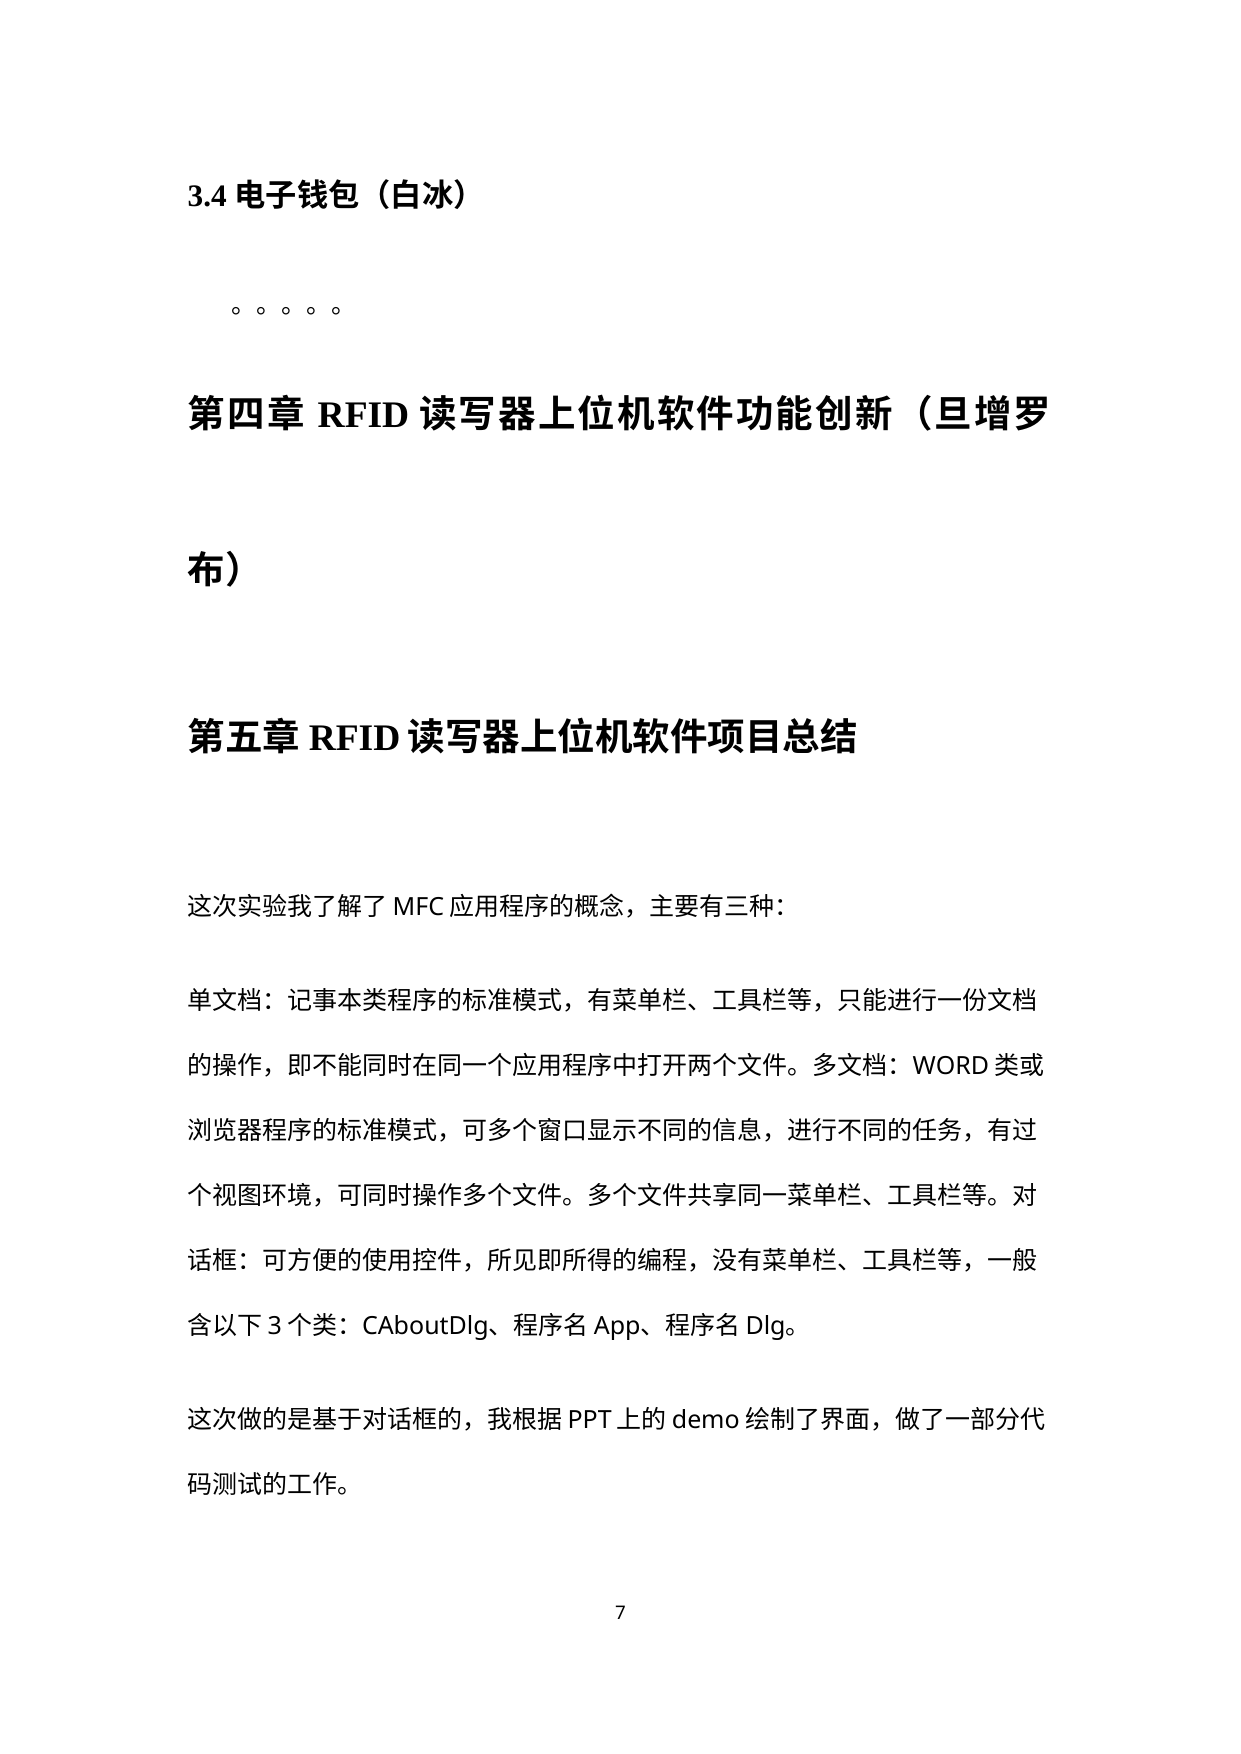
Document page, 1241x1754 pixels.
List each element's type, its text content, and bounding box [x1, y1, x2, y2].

text 。。。。。 [187, 270, 1053, 335]
text 这次实验我了解了MFC应用程序的概念，主要有三种： [187, 872, 1053, 937]
text 这次做的是基于对话框的，我根据PPT上的demo绘制了界面，做了一部分代码测试的工作。 [187, 1385, 1053, 1515]
subtitle 3.4 电子钱包（白冰） [187, 160, 1053, 225]
subtitle 第五章 RFID读写器上位机软件项目总结 [187, 701, 1053, 766]
text 单文档：记事本类程序的标准模式，有菜单栏、工具栏等，只能进行一份文档的操作，即不能同时在同一个应用程序中打开两个文件。多文档：WORD类或浏览器程序的标准模式，可多个窗口显示不同的信息，进行不同的任务，有过个视图环境，可同时操作多个文件。多个文件共享同一菜单栏、工具栏等。对话框：可方便的使用控件，所见即所得的编程，没有菜单栏、工具栏等，一般含以下3个类：CAboutDlg、程序名App、程序名Dlg。 [187, 966, 1053, 1356]
subtitle 第四章 RFID读写器上位机软件功能创新（旦增罗布） [187, 378, 1053, 600]
